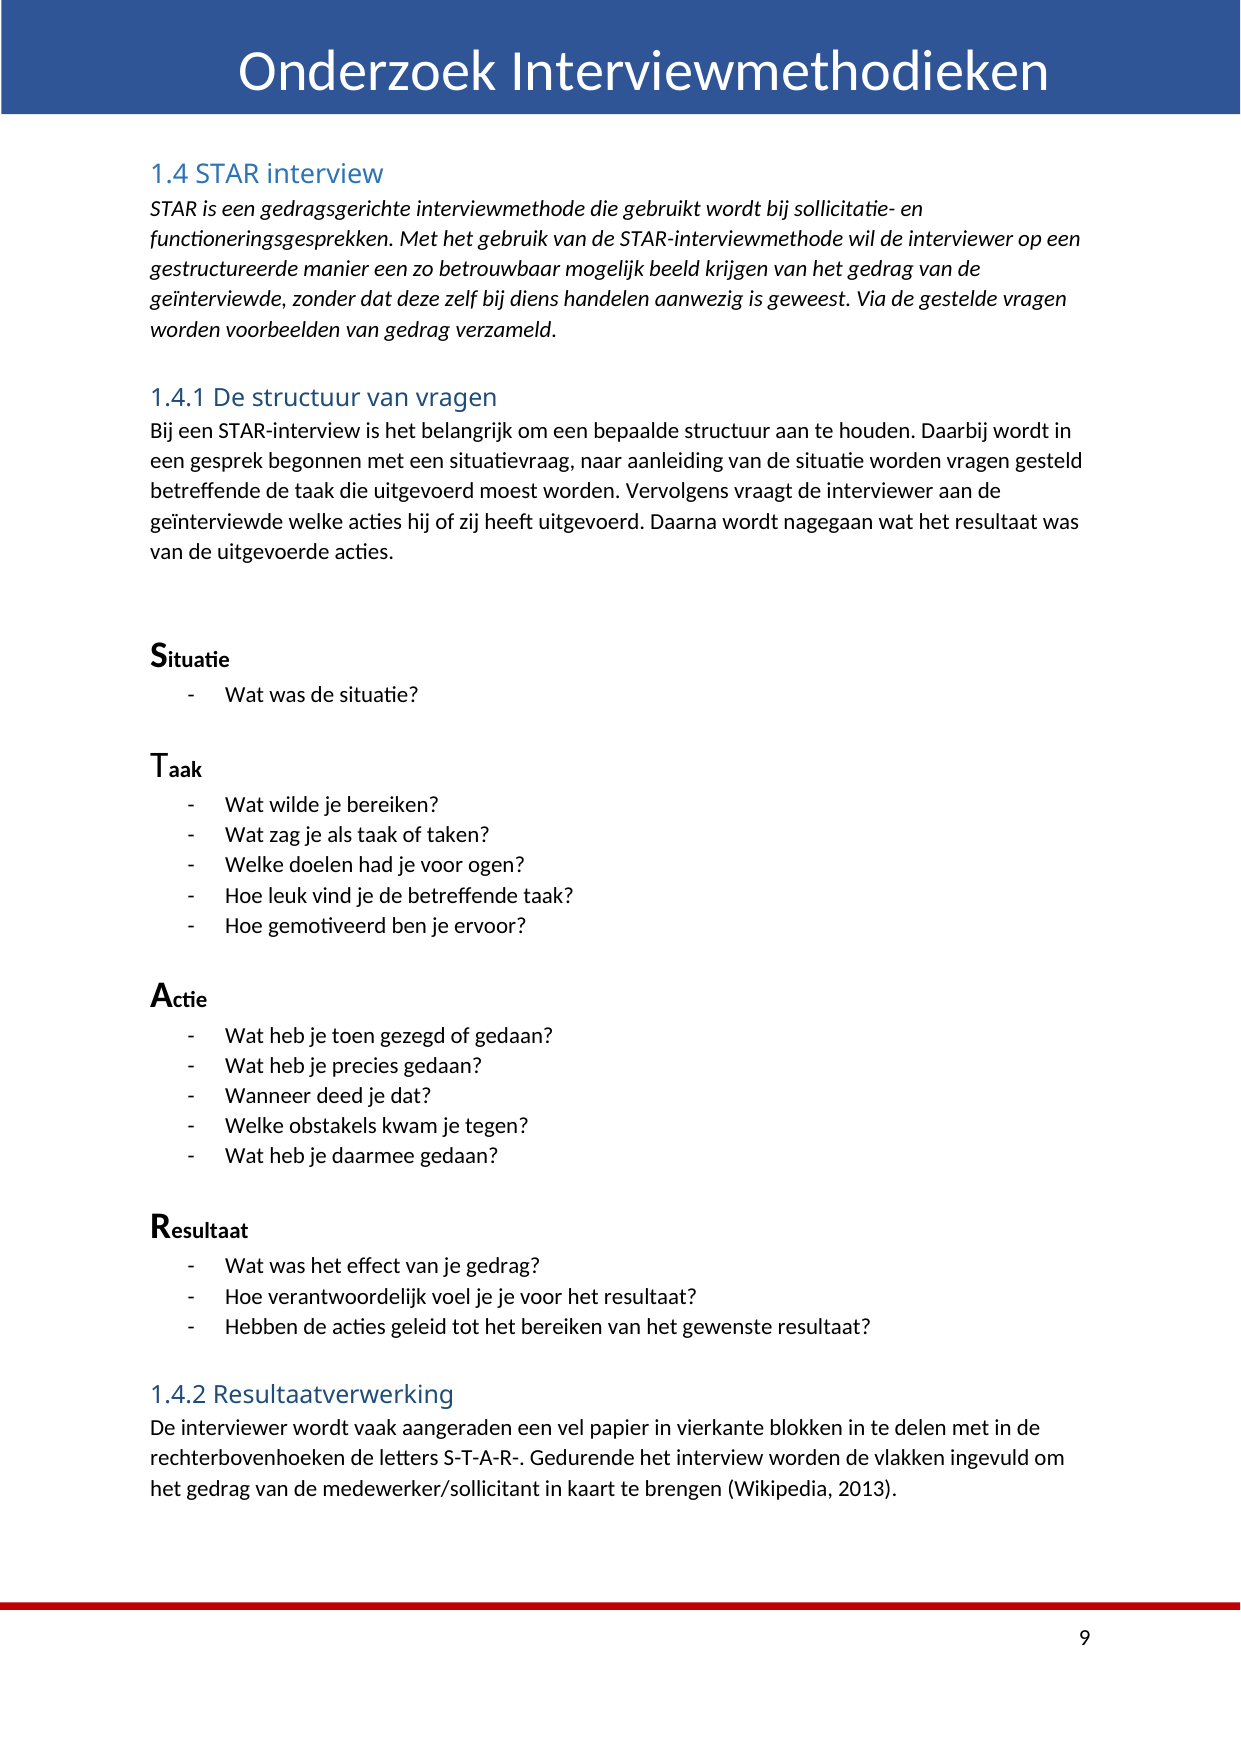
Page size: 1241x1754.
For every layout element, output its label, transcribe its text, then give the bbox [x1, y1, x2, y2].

list Welke doelen had je voor ogen? [187, 851, 1090, 878]
list Wanneer deed je dat? [187, 1081, 1090, 1109]
list Wat heb je precies gedaan? [187, 1051, 1090, 1079]
text Bij een STAR-interview is het belangrijk om een bepaalde structuur aan te houden. Daarbij wordt in een gesprek begonnen met een situatievraag, naar aanleiding van de situatie worden vragen gesteld betreffende de taak die uitgevoerd moest worden. Vervolgens vraagt de interviewer aan de geïnterviewde welke acties hij of zij heeft uitgevoerd. Daarna wordt nagegaan wat het resultaat was van de uitgevoerde acties. [150, 416, 1090, 565]
list Hoe leuk vind je de betreffende taak? [187, 881, 1090, 909]
list Welke obstakels kwam je tegen? [187, 1111, 1090, 1139]
list Wat heb je toen gezegd of gedaan? [187, 1021, 1090, 1049]
list Wat wilde je bereiken? [187, 790, 1090, 818]
text Situatie [150, 631, 1090, 677]
text De interviewer wordt vaak aangeraden een vel papier in vierkante blokken in te delen met in de rechterbovenhoeken de letters S-T-A-R-. Gedurende het interview worden de vlakken ingevuld om het gedrag van de medewerker/sollicitant in kaart te brengen (Wikipedia, 2013). [150, 1413, 1090, 1502]
subtitle 1.4.1 De structuur van vragen [150, 379, 1090, 413]
list Hoe verantwoordelijk voel je je voor het resultaat? [187, 1282, 1090, 1310]
list Hoe gemotiveerd ben je ervoor? [187, 911, 1090, 939]
list Hebben de acties geleid tot het bereiken van het gewenste resultaat? [187, 1312, 1090, 1340]
text Actie [150, 971, 1090, 1017]
subtitle 1.4 STAR interview [150, 154, 1090, 191]
list Wat was de situatie? [187, 680, 1090, 708]
list Wat was het effect van je gedrag? [187, 1252, 1090, 1279]
subtitle 1.4.2 Resultaatverwerking [150, 1377, 1090, 1411]
text Resultaat [150, 1202, 1090, 1248]
text Taak [150, 741, 1090, 786]
list Wat zag je als taak of taken? [187, 820, 1090, 848]
list Wat heb je daarmee gedaan? [187, 1142, 1090, 1170]
text STAR is een gedragsgerichte interviewmethode die gebruikt wordt bij sollicitatie- en functioneringsgesprekken. Met het gebruik van de STAR-interviewmethode wil de interviewer op een gestructureerde manier een zo betrouwbaar mogelijk beeld krijgen van het gedrag van de geïnterviewde, zonder dat deze zelf bij diens handelen aanwezig is geweest. Via de gestelde vragen worden voorbeelden van gedrag verzameld. [150, 194, 1090, 343]
